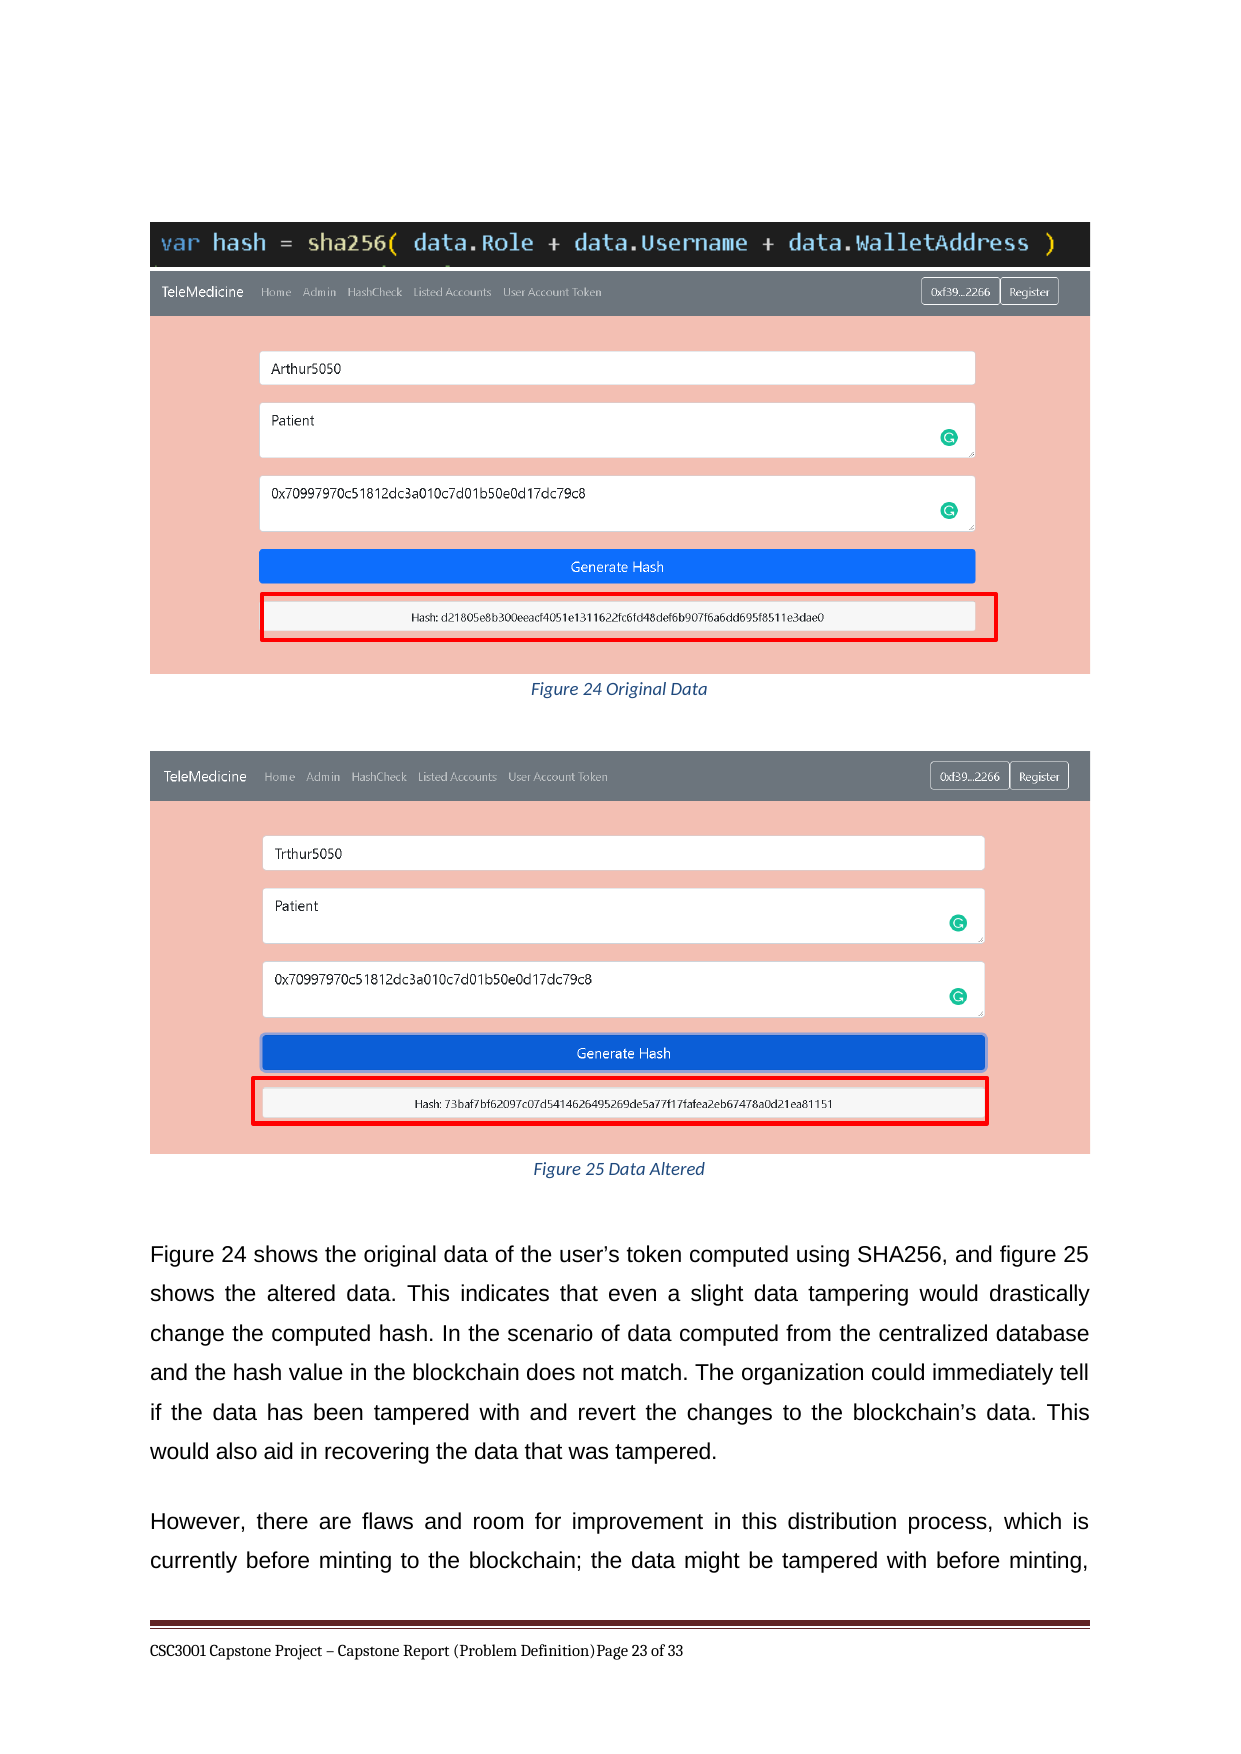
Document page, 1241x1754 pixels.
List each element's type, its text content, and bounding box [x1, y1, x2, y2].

picture [150, 222, 1091, 267]
text Figure 24 shows the original data of the user’s token computed using SHA256, and figure 25 shows the altered data. This indicates that even a slight data tampering would drastically change the computed hash. In the scenario of data computed from the centralized database and the hash value in the blockchain does not match. The organization could immediately tell if the data has been tampered with and revert the changes to the blockchain’s data. This would also aid in recovering the data that was tampered. [150, 1201, 1090, 1464]
picture [150, 271, 1091, 674]
picture [150, 751, 1091, 1154]
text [150, 1508, 1090, 1574]
